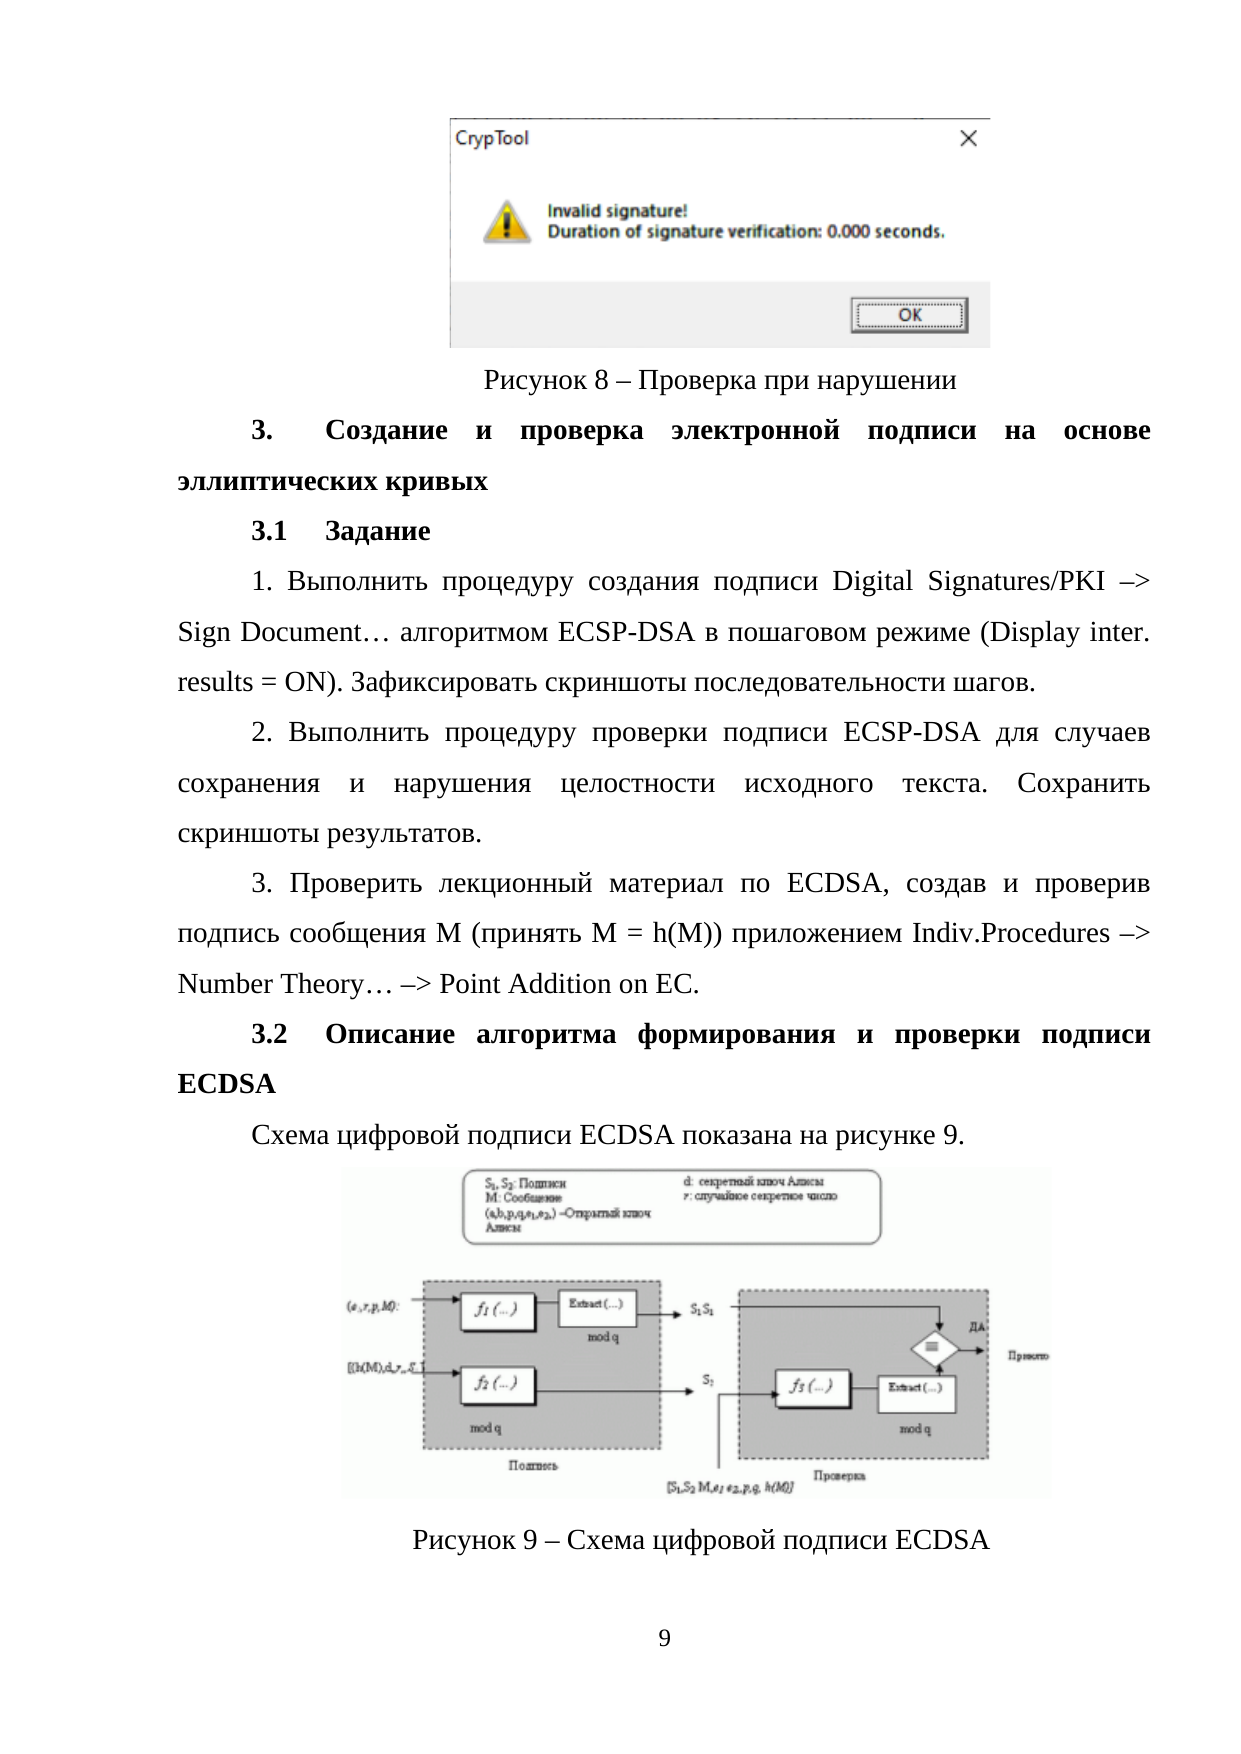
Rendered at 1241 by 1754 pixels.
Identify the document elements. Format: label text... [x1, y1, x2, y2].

picture [334, 1167, 1069, 1508]
list Рисунок 8 – Проверка при нарушении [288, 362, 1152, 396]
list 3.2 Описание алгоритма формирования и проверки подписи ECDSA [177, 1016, 1152, 1100]
text 1. Выполнить процедуру создания подписи Digital Signatures/PKI –> Sign Document… алгоритмом ECSP-DSA в пошаговом режиме (Display inter. results = ON). Зафиксировать скриншоты последовательности шагов. [177, 563, 1152, 698]
list Создание и проверка электронной подписи на основе эллиптических кривых [177, 412, 1152, 496]
text 3. Проверить лекционный материал по ECDSA, создав и проверив подпись сообщения M (принять M = h(M)) приложением Indiv.Procedures –> Number Theory… –> Point Addition on EC. [177, 865, 1152, 999]
text 2. Выполнить процедуру проверки подписи ECSP-DSA для случаев сохранения и нарушения целостности исходного текста. Сохранить скриншоты результатов. [177, 714, 1152, 848]
list Схема цифровой подписи ECDSA показана на рисунке 9. [177, 1117, 1152, 1150]
list Рисунок 9 – Схема цифровой подписи ECDSA [177, 1522, 1152, 1556]
picture [449, 118, 991, 348]
list Задание [177, 513, 1152, 547]
